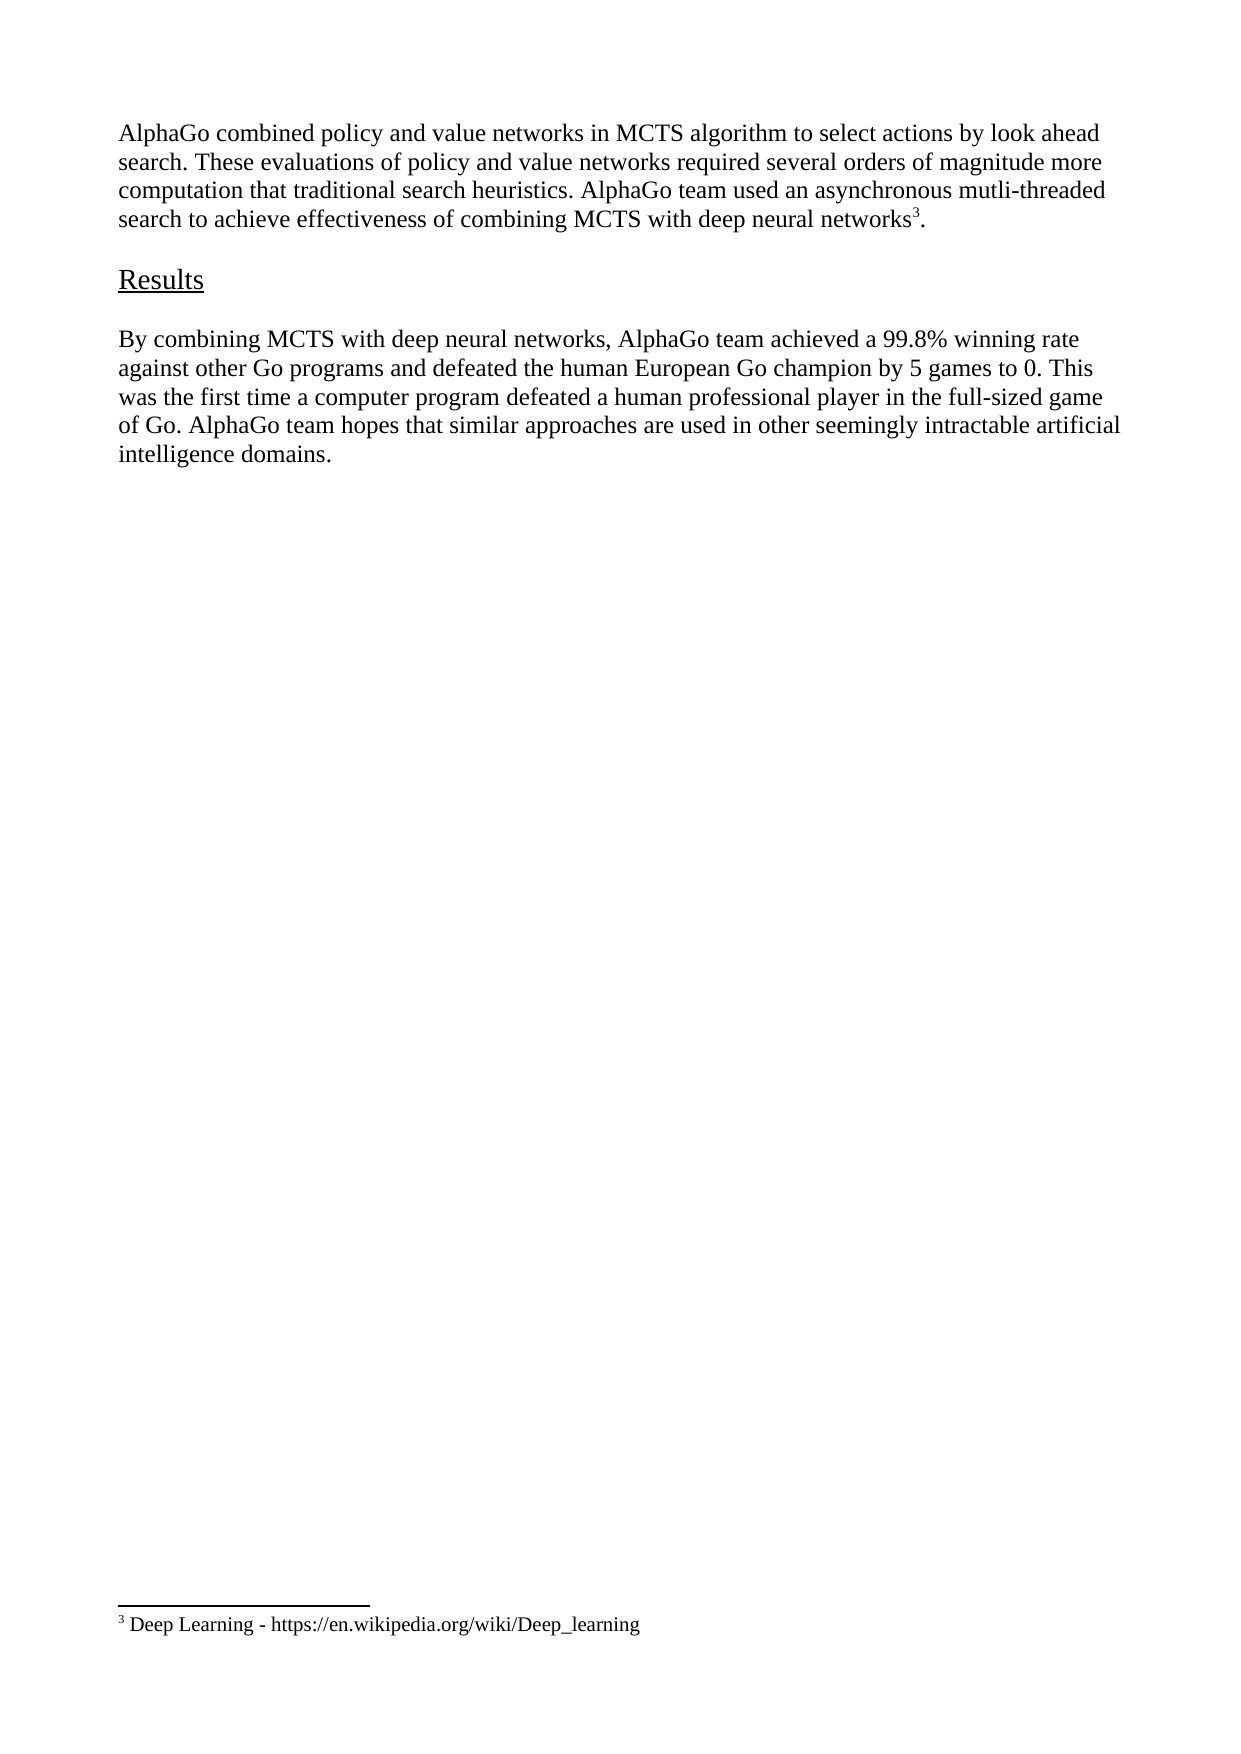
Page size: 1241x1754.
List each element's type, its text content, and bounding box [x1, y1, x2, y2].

text Results [118, 262, 1122, 295]
text By combining MCTS with deep neural networks, AlphaGo team achieved a 99.8% winning rate against other Go programs and defeated the human European Go champion by 5 games to 0. This was the first time a computer program defeated a human professional player in the full-sized game of Go. AlphaGo team hopes that similar approaches are used in other seemingly intractable artificial intelligence domains. [118, 324, 1122, 468]
text AlphaGo combined policy and value networks in MCTS algorithm to select actions by look ahead search. These evaluations of policy and value networks required several orders of magnitude more computation that traditional search heuristics. AlphaGo team used an asynchronous mutli-threaded search to achieve effectiveness of combining MCTS with deep neural networks. [118, 118, 1122, 233]
